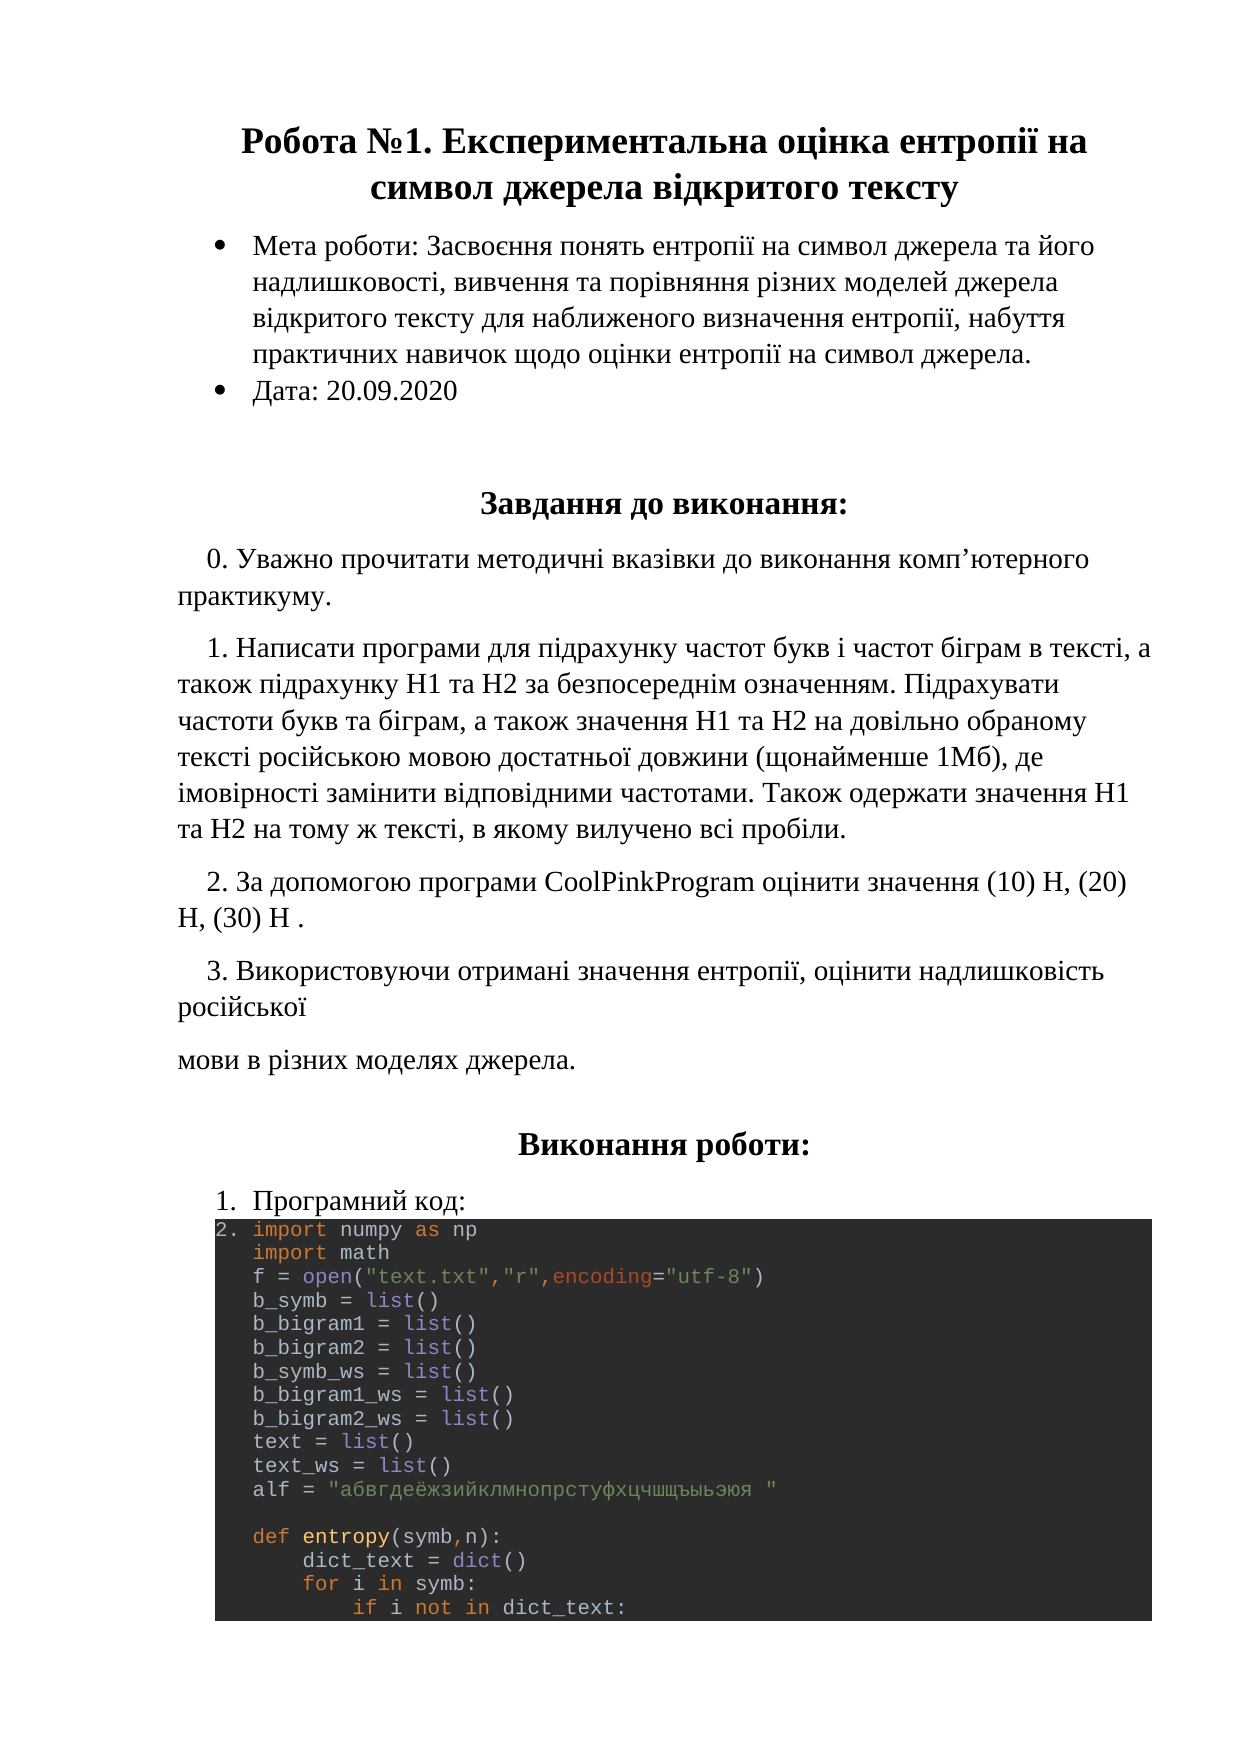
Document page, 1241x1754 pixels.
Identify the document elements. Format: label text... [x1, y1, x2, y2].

text 0. Уважно прочитати методичні вказівки до виконання комп’ютерного практикуму. [177, 542, 1152, 611]
text Виконання роботи: [177, 1124, 1152, 1163]
list Мета роботи: Засвоєння понять ентропії на символ джерела та його надлишковості, вивчення та порівняння різних моделей джерела відкритого тексту для наближеного визначення ентропії, набуття практичних навичок щодо оцінки ентропії на символ джерела. [215, 228, 1152, 370]
text 1. Написати програми для підрахунку частот букв і частот біграм в тексті, а також підрахунку H1 та H2 за безпосереднім означенням. Підрахувати частоти букв та біграм, а також значення H1 та H2 на довільно обраному тексті російською мовою достатньої довжини (щонайменше 1Мб), де імовірності замінити відповідними частотами. Також одержати значення H1 та H2 на тому ж тексті, в якому вилучено всі пробіли. [177, 631, 1152, 845]
text Завдання до виконання: [177, 483, 1152, 522]
text 2. За допомогою програми CoolPinkProgram оцінити значення (10) H, (20) H, (30) H . [177, 864, 1152, 934]
list Дата: 20.09.2020 [215, 373, 1152, 406]
list Програмний код: [215, 1183, 1152, 1216]
text Робота №1. Експериментальна оцінка ентропії на символ джерела відкритого тексту [177, 118, 1152, 208]
text мови в різних моделях джерела. [177, 1042, 1152, 1106]
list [215, 1219, 1152, 1621]
text 3. Використовуючи отримані значення ентропії, оцінити надлишковість російської [177, 953, 1152, 1023]
